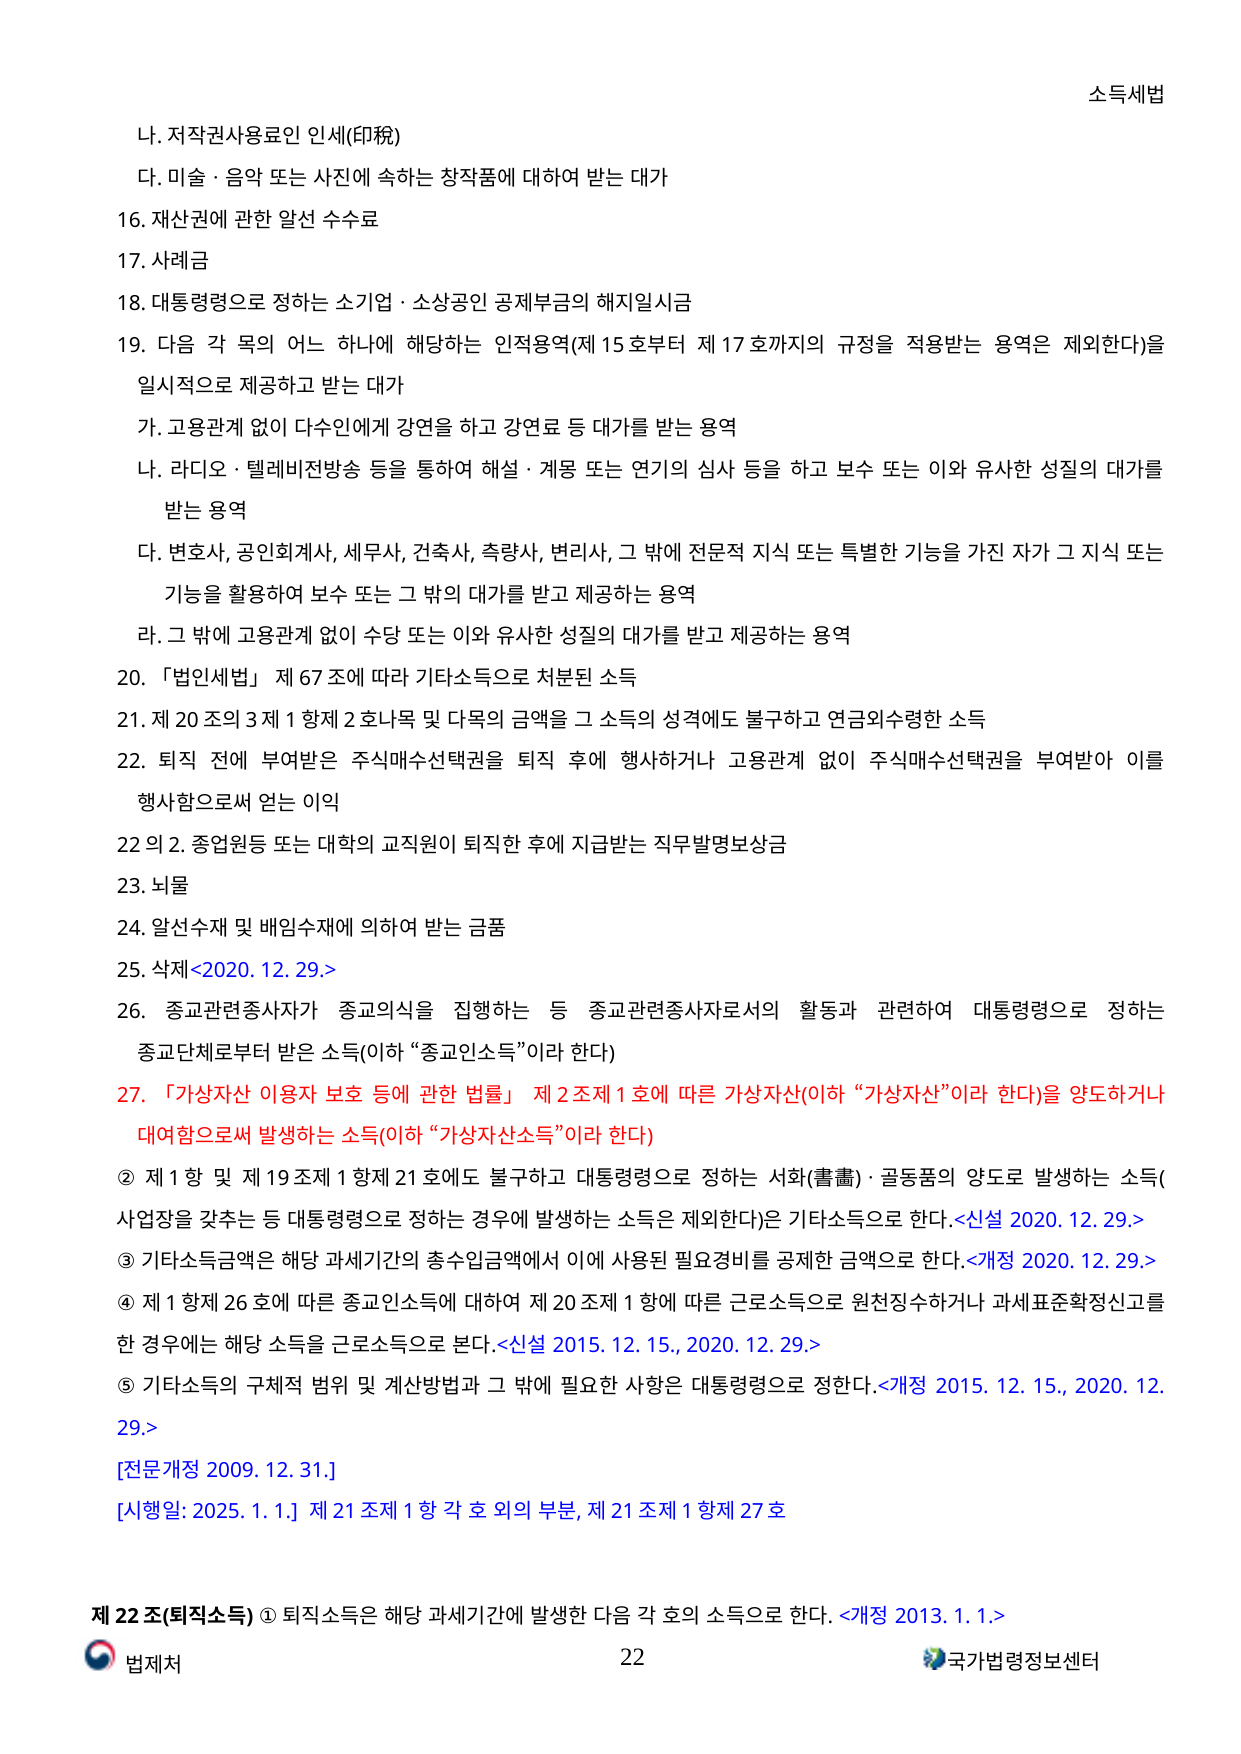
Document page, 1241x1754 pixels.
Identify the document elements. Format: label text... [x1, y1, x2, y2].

text 23. 뇌물 [117, 858, 1165, 900]
text [전문개정 2009. 12. 31.] [117, 1442, 1165, 1483]
text 17. 사례금 [117, 233, 1165, 275]
text ④ 제1항제26호에 따른 종교인소득에 대하여 제20조제1항에 따른 근로소득으로 원천징수하거나 과세표준확정신고를 한 경우에는 해당 소득을 근로소득으로 본다.<신설 2015. 12. 15., 2020. 12. 29.> [117, 1275, 1165, 1358]
text ⑤ 기타소득의 구체적 범위 및 계산방법과 그 밖에 필요한 사항은 대통령령으로 정한다.<개정 2015. 12. 15., 2020. 12. 29.> [117, 1358, 1165, 1442]
text 나. 저작권사용료인 인세(印稅) [137, 108, 1165, 150]
text [시행일: 2025. 1. 1.] 제21조제1항 각 호 외의 부분, 제21조제1항제27호 [117, 1483, 1165, 1525]
text 다. 미술ㆍ음악 또는 사진에 속하는 창작품에 대하여 받는 대가 [137, 150, 1165, 192]
text 21. 제20조의3제1항제2호나목 및 다목의 금액을 그 소득의 성격에도 불구하고 연금외수령한 소득 [117, 692, 1165, 733]
text 라. 그 밖에 고용관계 없이 수당 또는 이와 유사한 성질의 대가를 받고 제공하는 용역 [137, 608, 1165, 650]
text 다. 변호사, 공인회계사, 세무사, 건축사, 측량사, 변리사, 그 밖에 전문적 지식 또는 특별한 기능을 가진 자가 그 지식 또는 기능을 활용하여 보수 또는 그 밖의 대가를 받고 제공하는 용역 [137, 525, 1165, 608]
text 22의2. 종업원등 또는 대학의 교직원이 퇴직한 후에 지급받는 직무발명보상금 [117, 817, 1165, 858]
text ② 제1항 및 제19조제1항제21호에도 불구하고 대통령령으로 정하는 서화(書畵)ㆍ골동품의 양도로 발생하는 소득(사업장을 갖추는 등 대통령령으로 정하는 경우에 발생하는 소득은 제외한다)은 기타소득으로 한다.<신설 2020. 12. 29.> [117, 1150, 1165, 1233]
text 26. 종교관련종사자가 종교의식을 집행하는 등 종교관련종사자로서의 활동과 관련하여 대통령령으로 정하는 종교단체로부터 받은 소득(이하 “종교인소득”이라 한다) [117, 983, 1165, 1067]
text 가. 고용관계 없이 다수인에게 강연을 하고 강연료 등 대가를 받는 용역 [137, 400, 1165, 442]
text 19. 다음 각 목의 어느 하나에 해당하는 인적용역(제15호부터 제17호까지의 규정을 적용받는 용역은 제외한다)을 일시적으로 제공하고 받는 대가 [117, 317, 1165, 400]
text 16. 재산권에 관한 알선 수수료 [117, 192, 1165, 233]
picture [75, 1637, 126, 1673]
text 제22조(퇴직소득) ① 퇴직소득은 해당 과세기간에 발생한 다음 각 호의 소득으로 한다. <개정 2013. 1. 1.> [92, 1587, 1165, 1629]
picture [892, 1637, 948, 1670]
text ③ 기타소득금액은 해당 과세기간의 총수입금액에서 이에 사용된 필요경비를 공제한 금액으로 한다.<개정 2020. 12. 29.> [117, 1233, 1165, 1275]
text 22. 퇴직 전에 부여받은 주식매수선택권을 퇴직 후에 행사하거나 고용관계 없이 주식매수선택권을 부여받아 이를 행사함으로써 얻는 이익 [117, 733, 1165, 817]
text 24. 알선수재 및 배임수재에 의하여 받는 금품 [117, 900, 1165, 942]
text 25. 삭제<2020. 12. 29.> [117, 942, 1165, 983]
text 18. 대통령령으로 정하는 소기업ㆍ소상공인 공제부금의 해지일시금 [117, 275, 1165, 317]
text 27. 「가상자산 이용자 보호 등에 관한 법률」 제2조제1호에 따른 가상자산(이하 “가상자산”이라 한다)을 양도하거나 대여함으로써 발생하는 소득(이하 “가상자산소득”이라 한다) [117, 1067, 1165, 1150]
text 나. 라디오ㆍ텔레비전방송 등을 통하여 해설ㆍ계몽 또는 연기의 심사 등을 하고 보수 또는 이와 유사한 성질의 대가를 받는 용역 [137, 442, 1165, 525]
text 20. 「법인세법」 제67조에 따라 기타소득으로 처분된 소득 [117, 650, 1165, 692]
